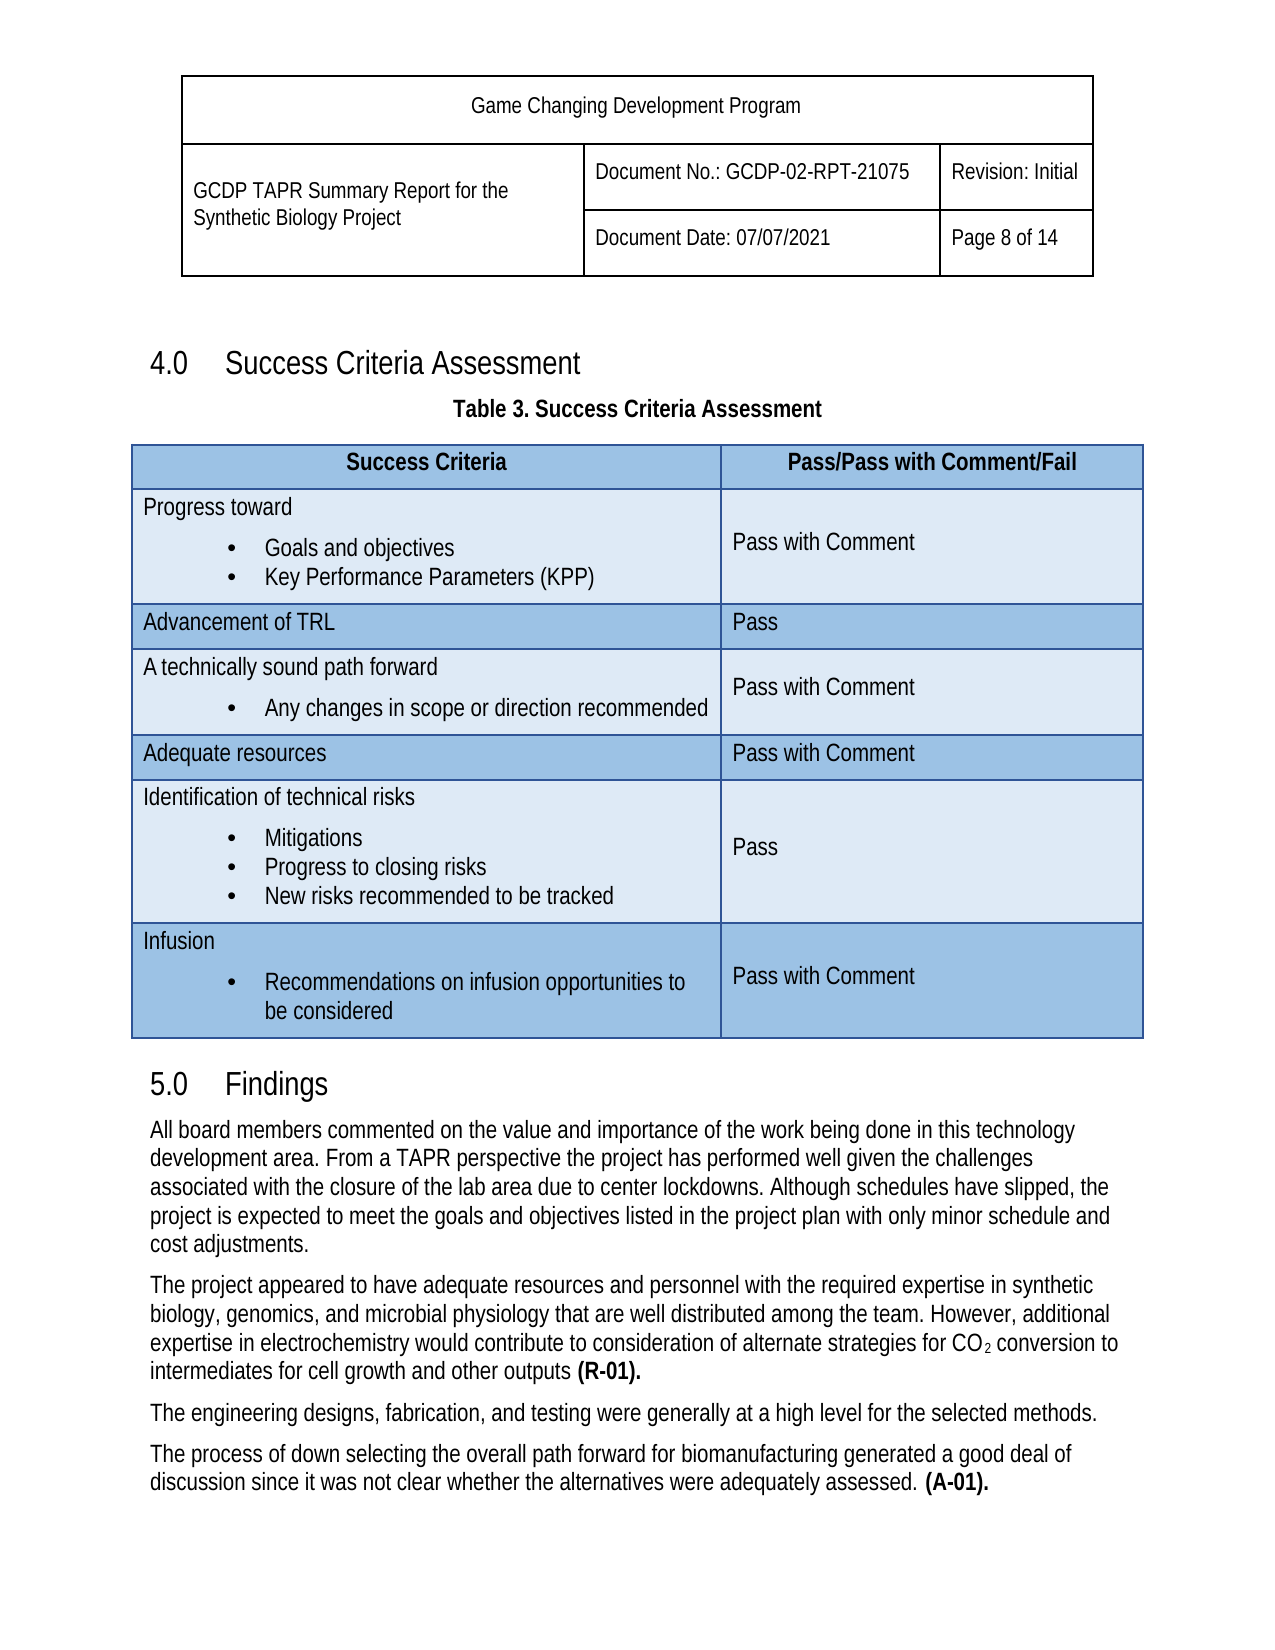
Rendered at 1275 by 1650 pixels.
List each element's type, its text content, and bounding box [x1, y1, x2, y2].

table_cell Pass with Comment [722, 924, 1142, 1037]
table_cell Pass with Comment [722, 650, 1142, 734]
text Table 3. Success Criteria Assessment [150, 394, 1125, 423]
table_cell A technically sound path forward Any changes in scope or direction recommended [133, 650, 720, 734]
table_header Pass/Pass with Comment/Fail [722, 446, 1142, 488]
subtitle Success Criteria Assessment [150, 343, 1125, 381]
table_cell Adequate resources [133, 736, 720, 779]
text The project appeared to have adequate resources and personnel with the required expertise in synthetic biology, genomics, and microbial physiology that are well distributed among the team. However, additional expertise in electrochemistry would contribute to consideration of alternate strategies for CO2 conversion to intermediates for cell growth and other outputs (R-01). [150, 1270, 1125, 1385]
text All board members commented on the value and importance of the work being done in this technology development area. From a TAPR perspective the project has performed well given the challenges associated with the closure of the lab area due to center lockdowns. Although schedules have slipped, the project is expected to meet the goals and objectives listed in the project plan with only minor schedule and cost adjustments. [150, 1115, 1125, 1258]
table_cell Pass with Comment [722, 490, 1142, 603]
table_cell Pass [722, 605, 1142, 648]
text The engineering designs, fabrication, and testing were generally at a high level for the selected methods. [150, 1397, 1125, 1426]
table_cell Pass [722, 781, 1142, 922]
table_cell Infusion Recommendations on infusion opportunities to be considered [133, 924, 720, 1037]
table_cell Pass with Comment [722, 736, 1142, 779]
table_cell Advancement of TRL [133, 605, 720, 648]
text The process of down selecting the overall path forward for biomanufacturing generated a good deal of discussion since it was not clear whether the alternatives were adequately assessed. (A-01). [150, 1439, 1125, 1496]
table_cell Progress toward Goals and objectives Key Performance Parameters (KPP) [133, 490, 720, 603]
table_cell Identification of technical risks Mitigations Progress to closing risks New risks recommended to be tracked [133, 781, 720, 922]
subtitle Findings [150, 1064, 1125, 1102]
table_header Success Criteria [133, 446, 720, 488]
